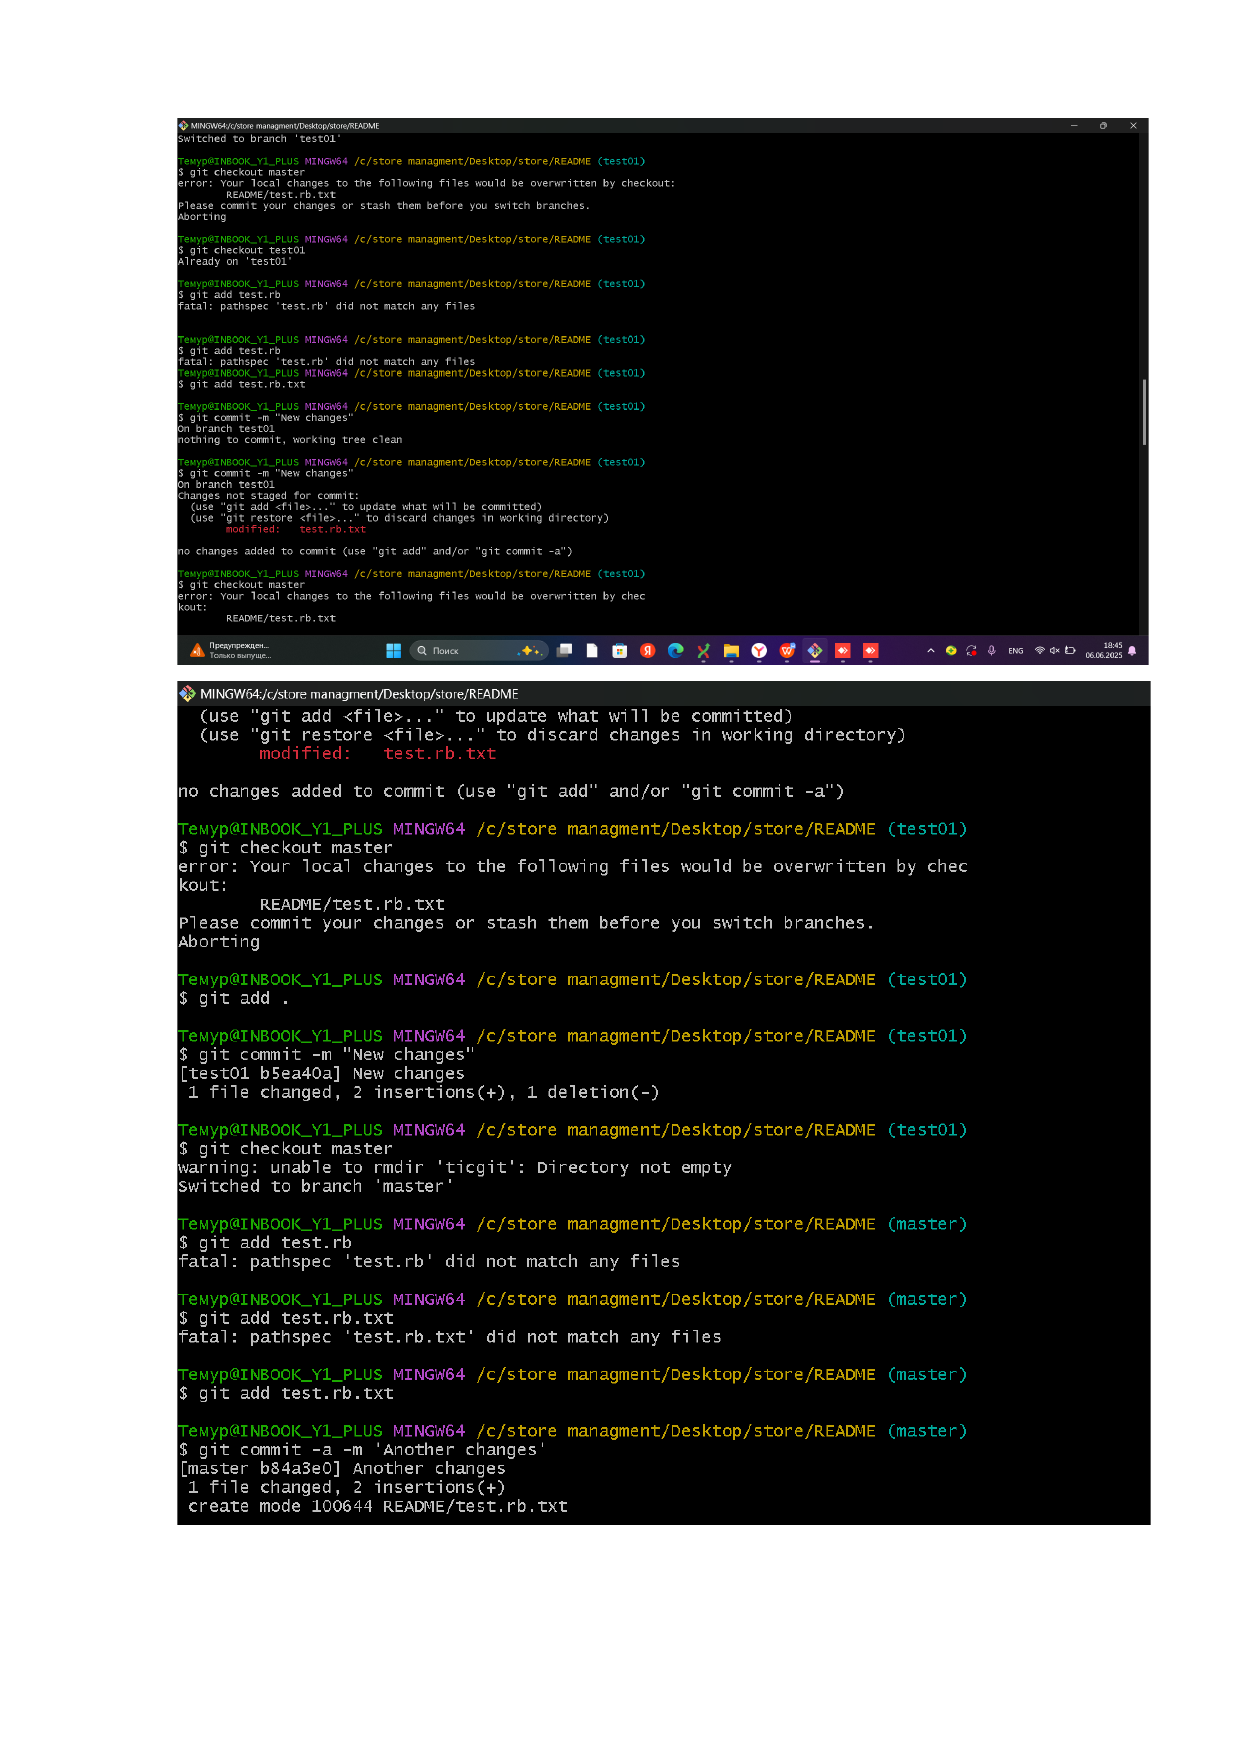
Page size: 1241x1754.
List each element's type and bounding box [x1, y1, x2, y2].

picture [177, 681, 1151, 1525]
picture [177, 118, 1149, 665]
